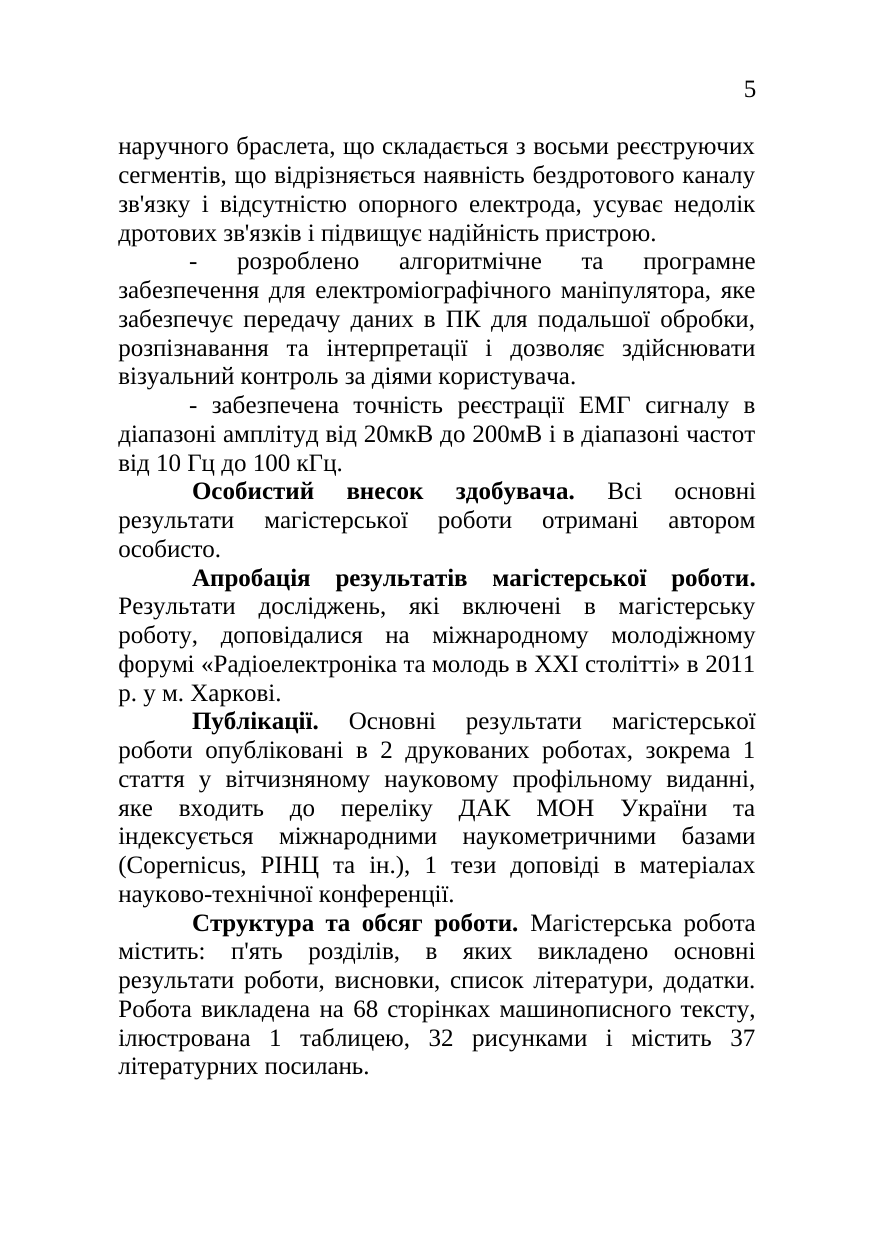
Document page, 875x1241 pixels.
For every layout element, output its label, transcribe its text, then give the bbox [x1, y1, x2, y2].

text Публікації. Основні результати магістерської роботи опубліковані в 2 друкованих роботах, зокрема 1 стаття у вітчизняному науковому профільному виданні, яке входить до переліку ДАК МОН України та індексується міжнародними наукометричними базами (Copernicus, РІНЦ та ін.), 1 тези доповіді в матеріалах науково-технічної конференції. [118, 706, 756, 908]
text - розроблено алгоритмічне та програмне забезпечення для електроміографічного маніпулятора, яке забезпечує передачу даних в ПК для подальшої обробки, розпізнавання та інтерпретації і дозволяє здійснювати візуальний контроль за діями користувача. [118, 246, 756, 390]
text Апробація результатів магістерської роботи. Результати досліджень, які включені в магістерську роботу, доповідалися на міжнародному молодіжному форумі «Радіоелектроніка та молодь в ХХI столітті» в 2011 р. у м. Харкові. [118, 563, 756, 706]
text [118, 131, 756, 246]
text Особистий внесок здобувача. Всі основні результати магістерської роботи отримані автором особисто. [118, 476, 756, 563]
text - забезпечена точність реєстрації ЕМГ сигналу в діапазоні амплітуд від 20мкВ до 200мВ і в діапазоні частот від 10 Гц до 100 кГц. [118, 390, 756, 476]
text Структура та обсяг роботи. Магістерська робота містить: п'ять розділів, в яких викладено основні результати роботи, висновки, список літератури, додатки. Робота викладена на 68 сторінках машинописного тексту, ілюстрована 1 таблицею, 32 рисунками і містить 37 літературних посилань. [118, 908, 756, 1080]
